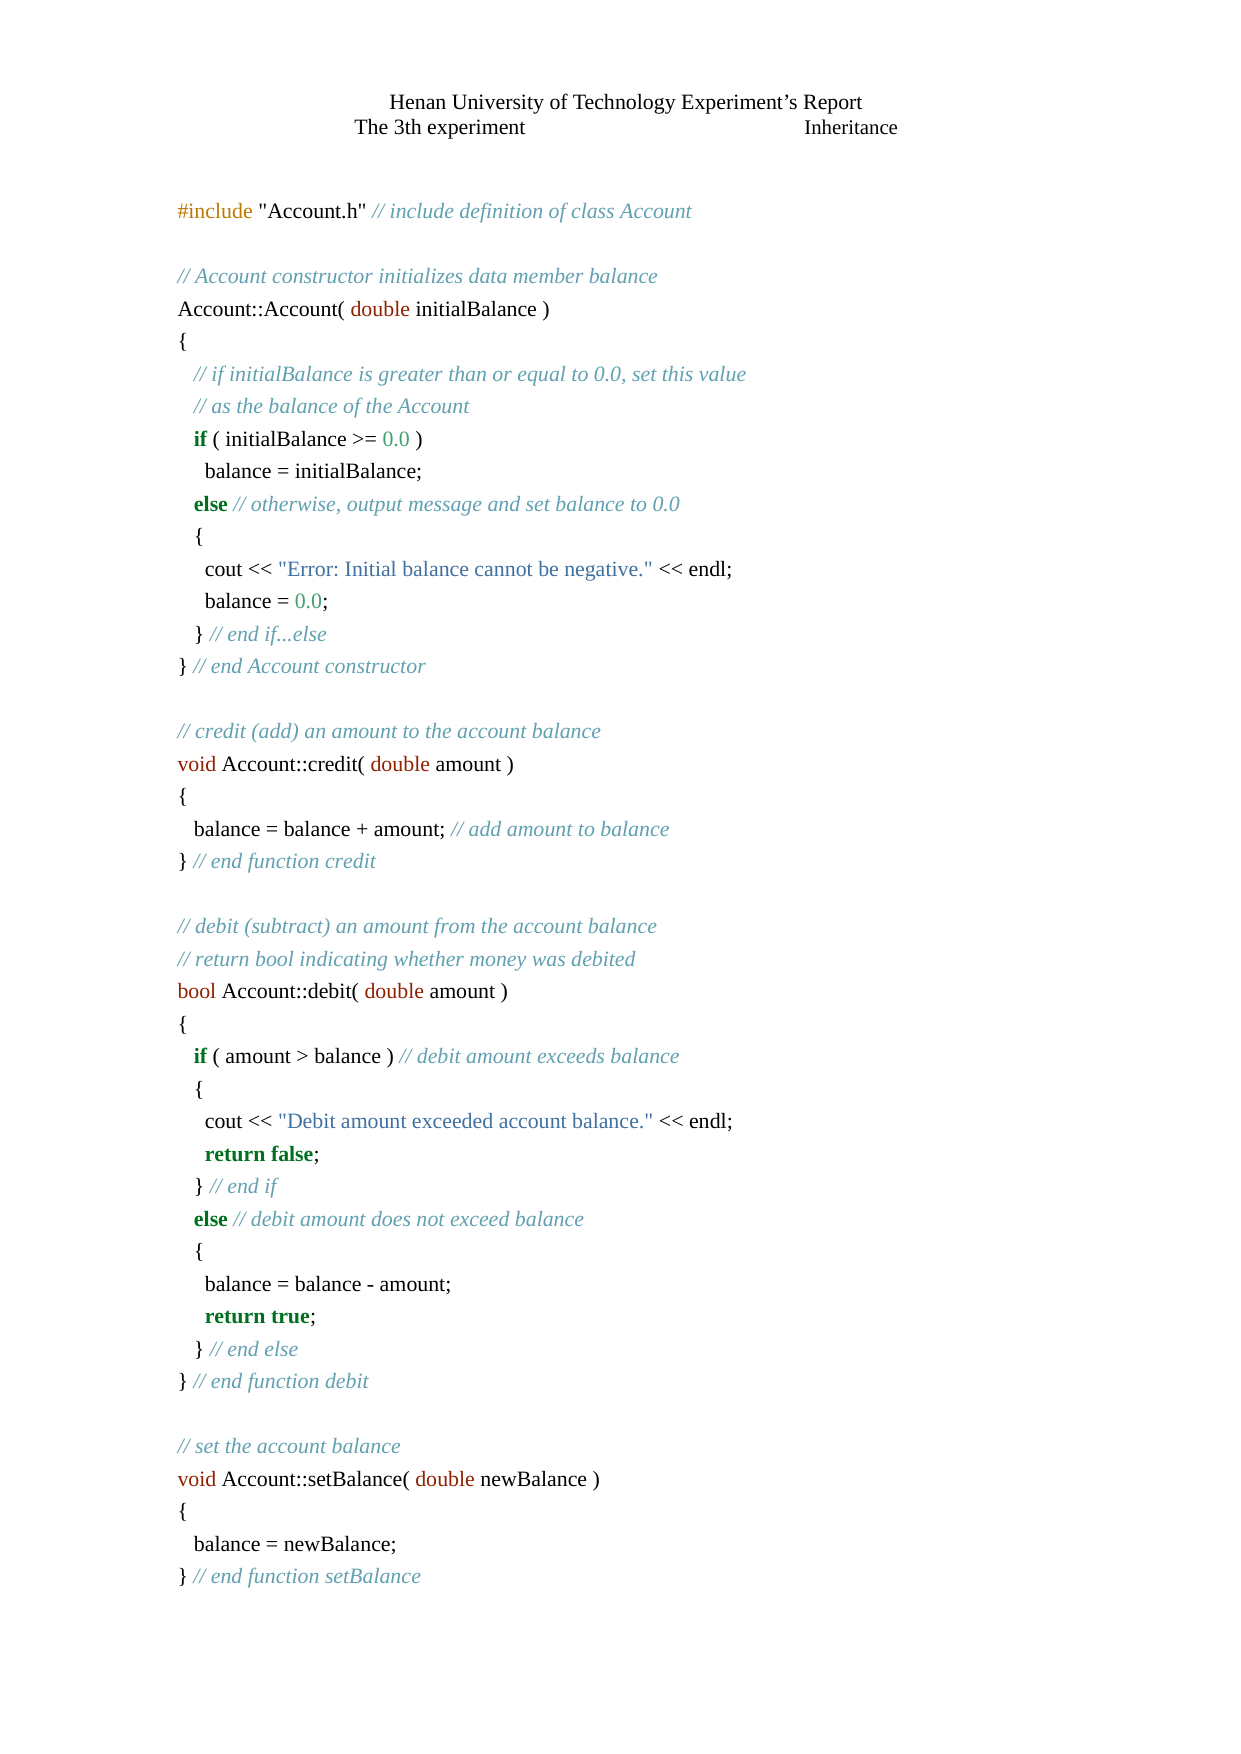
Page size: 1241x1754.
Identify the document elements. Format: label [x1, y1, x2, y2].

text [177, 162, 1075, 1592]
